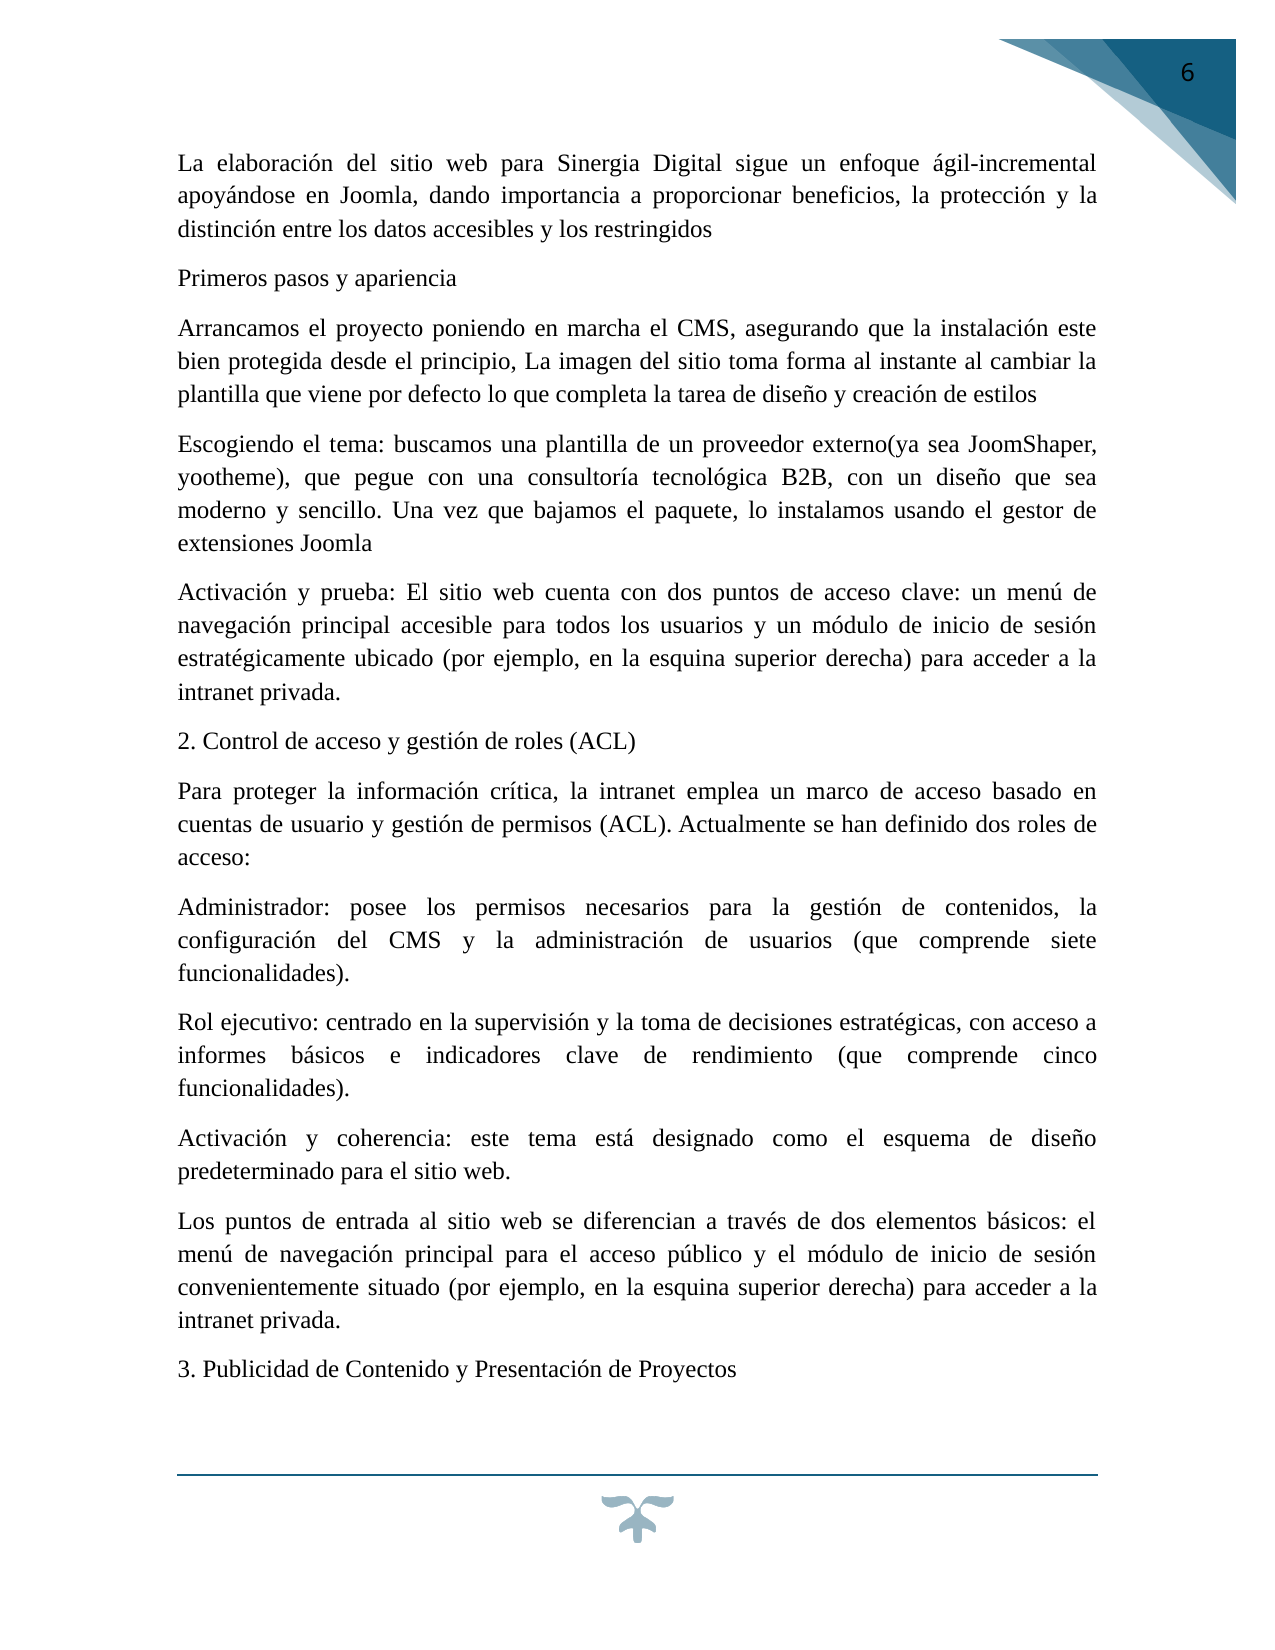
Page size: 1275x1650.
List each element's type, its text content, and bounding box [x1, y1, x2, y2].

text La elaboración del sitio web para Sinergia Digital sigue un enfoque ágil-incremental apoyándose en Joomla, dando importancia a proporcionar beneficios, la protección y la distinción entre los datos accesibles y los restringidos [177, 148, 1098, 242]
text Activación y prueba: El sitio web cuenta con dos puntos de acceso clave: un menú de navegación principal accesible para todos los usuarios y un módulo de inicio de sesión estratégicamente ubicado (por ejemplo, en la esquina superior derecha) para acceder a la intranet privada. [177, 577, 1098, 705]
text Primeros pasos y apariencia [177, 263, 1098, 292]
text Rol ejecutivo: centrado en la supervisión y la toma de decisiones estratégicas, con acceso a informes básicos e indicadores clave de rendimiento (que comprende cinco funcionalidades). [177, 1007, 1098, 1102]
text 3. Publicidad de Contenido y Presentación de Proyectos [177, 1354, 1098, 1383]
text Para proteger la información crítica, la intranet emplea un marco de acceso basado en cuentas de usuario y gestión de permisos (ACL). Actualmente se han definido dos roles de acceso: [177, 776, 1098, 871]
text Escogiendo el tema: buscamos una plantilla de un proveedor externo(ya sea JoomShaper, yootheme), que pegue con una consultoría tecnológica B2B, con un diseño que sea moderno y sencillo. Una vez que bajamos el paquete, lo instalamos usando el gestor de extensiones Joomla [177, 429, 1098, 557]
text Los puntos de entrada al sitio web se diferencian a través de dos elementos básicos: el menú de navegación principal para el acceso público y el módulo de inicio de sesión convenientemente situado (por ejemplo, en la esquina superior derecha) para acceder a la intranet privada. [177, 1206, 1098, 1334]
text Activación y coherencia: este tema está designado como el esquema de diseño predeterminado para el sitio web. [177, 1123, 1098, 1185]
text Arrancamos el proyecto poniendo en marcha el CMS, asegurando que la instalación este bien protegida desde el principio, La imagen del sitio toma forma al instante al cambiar la plantilla que viene por defecto lo que completa la tarea de diseño y creación de estilos [177, 313, 1098, 408]
text Administrador: posee los permisos necesarios para la gestión de contenidos, la configuración del CMS y la administración de usuarios (que comprende siete funcionalidades). [177, 892, 1098, 986]
picture [997, 39, 1236, 205]
text 2. Control de acceso y gestión de roles (ACL) [177, 726, 1098, 755]
